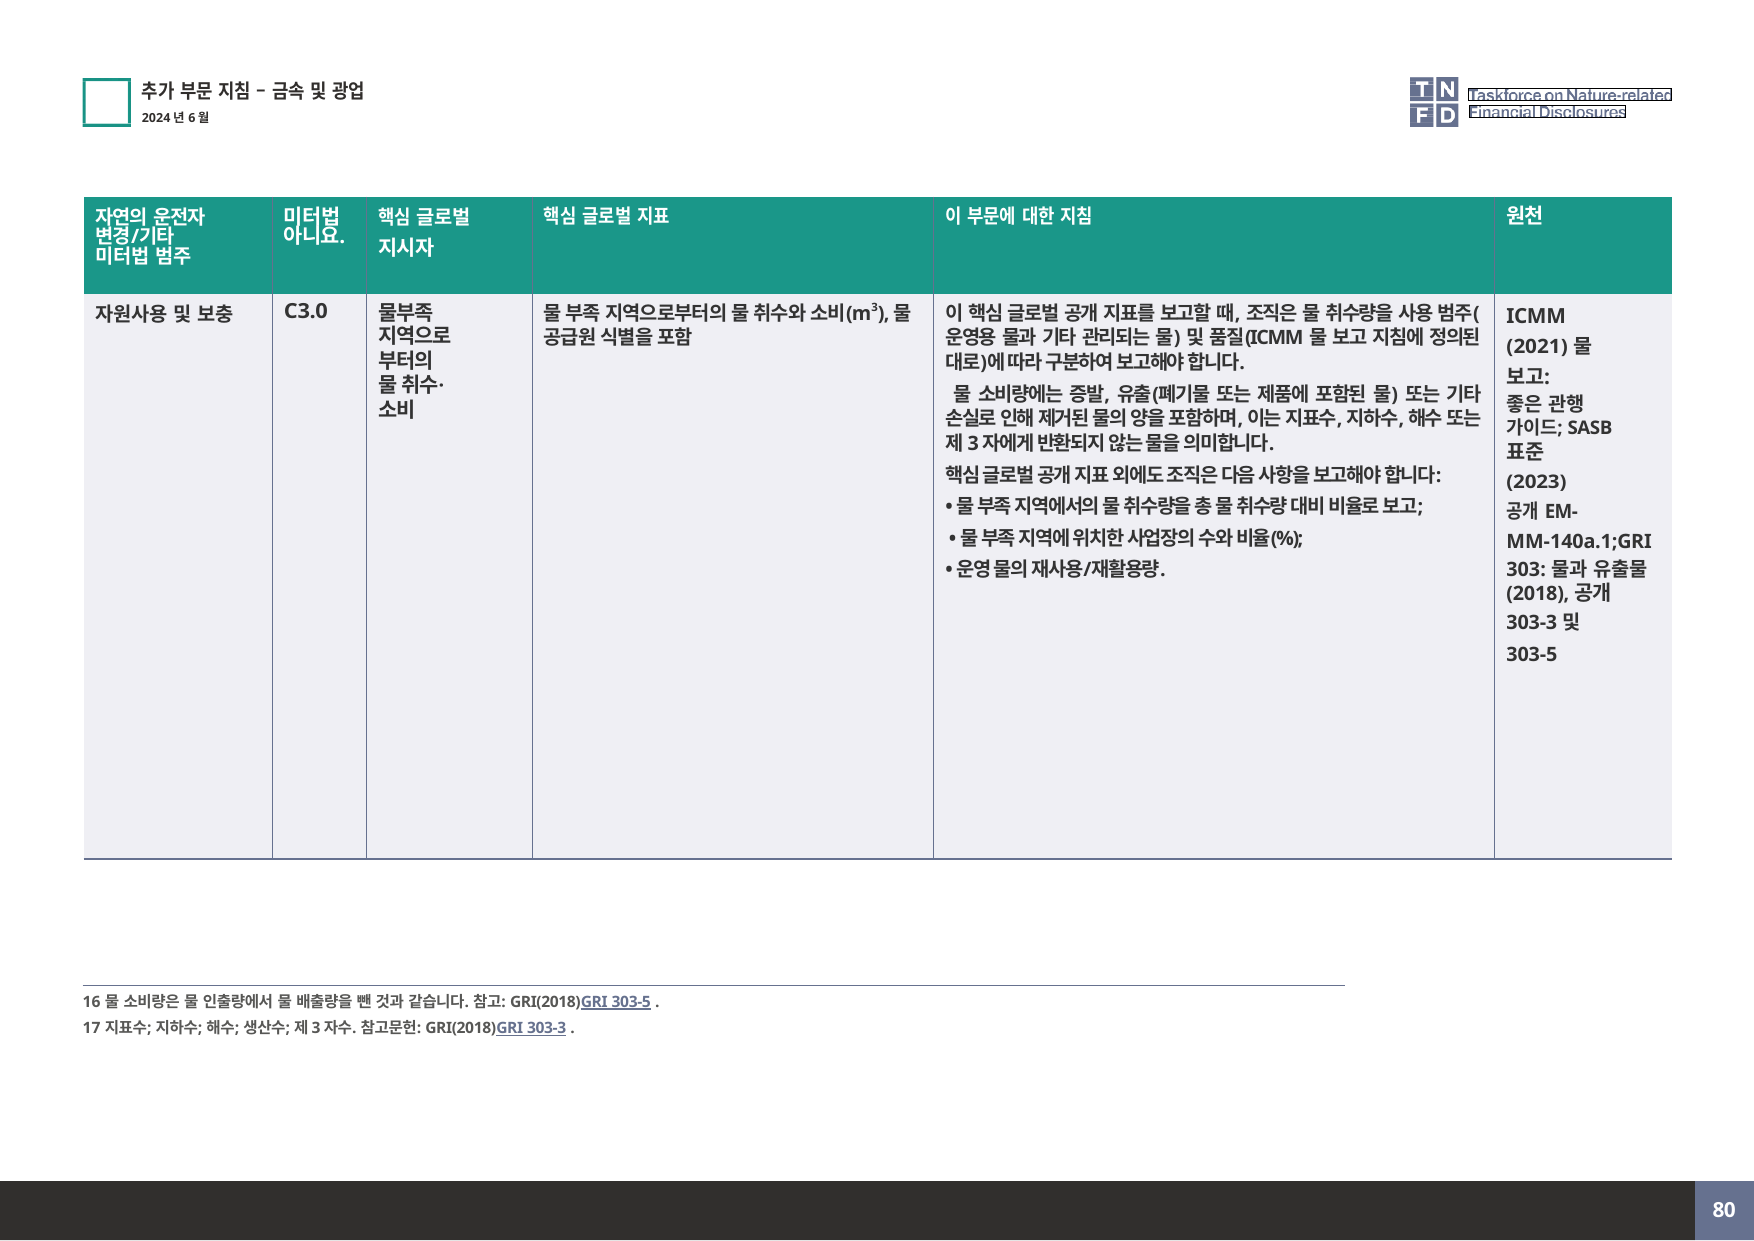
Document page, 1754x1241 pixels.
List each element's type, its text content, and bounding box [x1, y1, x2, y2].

text 2024년 6월 [142, 105, 1410, 127]
text 추가 부문 지침 ‒ 금속 및 광업 [142, 71, 1700, 105]
table_cell 이 핵심 글로벌 공개 지표를 보고할 때, 조직은 물 취수량을 사용 범주(운영용 물과 기타 관리되는 물) 및 품질(ICMM 물 보고 지침에 정의된 대로)에 따라 구분하여 보고해야 합니다. 물 소비량에는 증발, 유출(폐기물 또는 제품에 포함된 물) 또는 기타 손실로 인해 제거된 물의 양을 포함하며, 이는 지표수, 지하수, 해수 또는 제3자에게 반환되지 않는 물을 의미합니다. 핵심 글로벌 공개 지표 외에도 조직은 다음 사항을 보고해야 합니다: • 물 부족 지역에서의 물 취수량을 총 물 취수량 대비 비율로 보고; • 물 부족 지역에 위치한 사업장의 수와 비율(%); • 운영 물의 재사용/재활용량. [934, 294, 1494, 858]
table_header 미터법 아니요. [273, 197, 366, 294]
table_cell 자원사용 및 보충 [84, 294, 272, 858]
table_cell 물 부족 지역으로부터의 물 취수와 소비(m3), 물 공급원 식별을 포함 [533, 294, 933, 858]
list 물 소비량은 물 인출량에서 물 배출량을 뺀 것과 같습니다. 참고: GRI(2018)GRI 303-5 . [82, 989, 1700, 1012]
table_header 원천 [1495, 197, 1672, 294]
picture [1410, 77, 1459, 127]
table_cell ICMM (2021) 물 보고: 좋은 관행 가이드; SASB 표준 (2023) 공개 EM- MM-140a.1;GRI 303: 물과 유출물(2018), 공개 303-3 및 303-5 [1495, 294, 1672, 858]
table_cell C3.0 [273, 294, 366, 858]
table_header 핵심 글로벌 지표 [533, 197, 933, 294]
list 지표수; 지하수; 해수; 생산수; 제3자수. 참고문헌: GRI(2018)GRI 303-3 . [82, 1015, 1700, 1038]
table_cell 물부족 지역으로부터의 물 취수·소비 [367, 294, 532, 858]
table_header 핵심 글로벌 지시자 [367, 197, 532, 294]
picture [82, 78, 131, 127]
table_header 이 부문에 대한 지침 [934, 197, 1494, 294]
table_header 자연의 운전자 변경/기타 미터법 범주 [84, 197, 272, 294]
text 2024년 6월 [1459, 105, 1700, 127]
